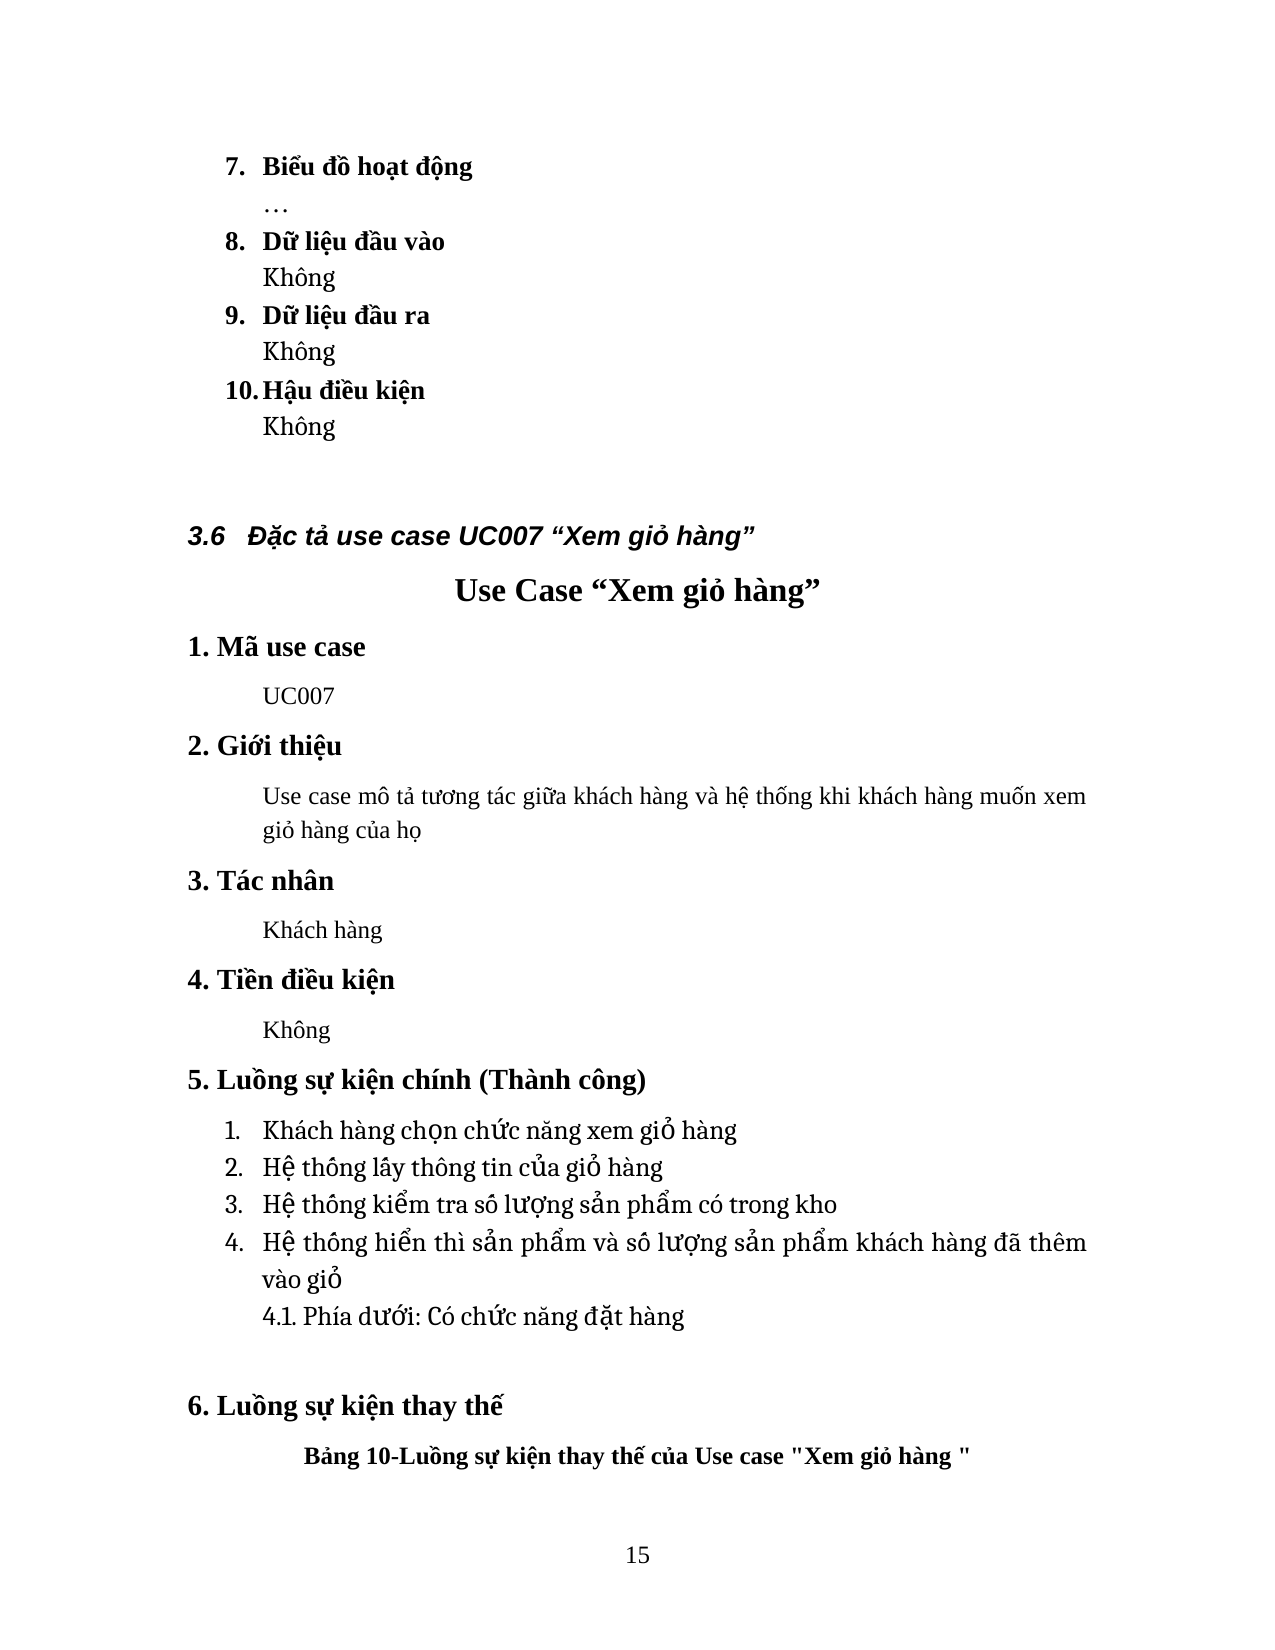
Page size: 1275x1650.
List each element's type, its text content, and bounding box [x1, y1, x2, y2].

text 2. Giới thiệu [187, 728, 1087, 762]
list … [262, 187, 1087, 218]
list Không [262, 411, 1087, 442]
list Khách hàng chọn chức năng xem giỏ hàng [225, 1115, 1087, 1146]
list Không [262, 1015, 1087, 1044]
list Hệ thống kiểm tra số lượng sản phẩm có trong kho [225, 1189, 1087, 1220]
list Không [262, 262, 1087, 293]
text 1. Mã use case [187, 629, 1087, 662]
text Bảng 10-Luồng sự kiện thay thế của Use case "Xem giỏ hàng " [187, 1441, 1087, 1470]
list Hệ thống lấy thông tin của giỏ hàng [225, 1152, 1087, 1183]
list Dữ liệu đầu ra [225, 299, 1087, 330]
text Khách hàng [187, 915, 1087, 944]
list Dữ liệu đầu vào [225, 224, 1087, 256]
subtitle Đặc tả use case UC007 “Xem giỏ hàng” [187, 520, 1087, 552]
text UC007 [187, 681, 1087, 710]
list Biểu đồ hoạt động [225, 150, 1087, 181]
text 4. Tiền điều kiện [187, 962, 1087, 996]
list Hệ thống hiển thì sản phẩm và số lượng sản phẩm khách hàng đã thêm vào giỏ [225, 1227, 1087, 1295]
text 3. Tác nhân [187, 863, 1087, 896]
list 4.1. Phía dưới: Có chức năng đặt hàng [262, 1301, 1087, 1332]
list Hậu điều kiện [225, 374, 1087, 405]
text 6. Luồng sự kiện thay thế [187, 1388, 1087, 1422]
list Không [262, 336, 1087, 368]
text Use Case “Xem giỏ hàng” [187, 570, 1087, 609]
text Use case mô tả tương tác giữa khách hàng và hệ thống khi khách hàng muốn xem giỏ hàng của họ [262, 781, 1087, 844]
text 5. Luồng sự kiện chính (Thành công) [187, 1062, 1087, 1096]
